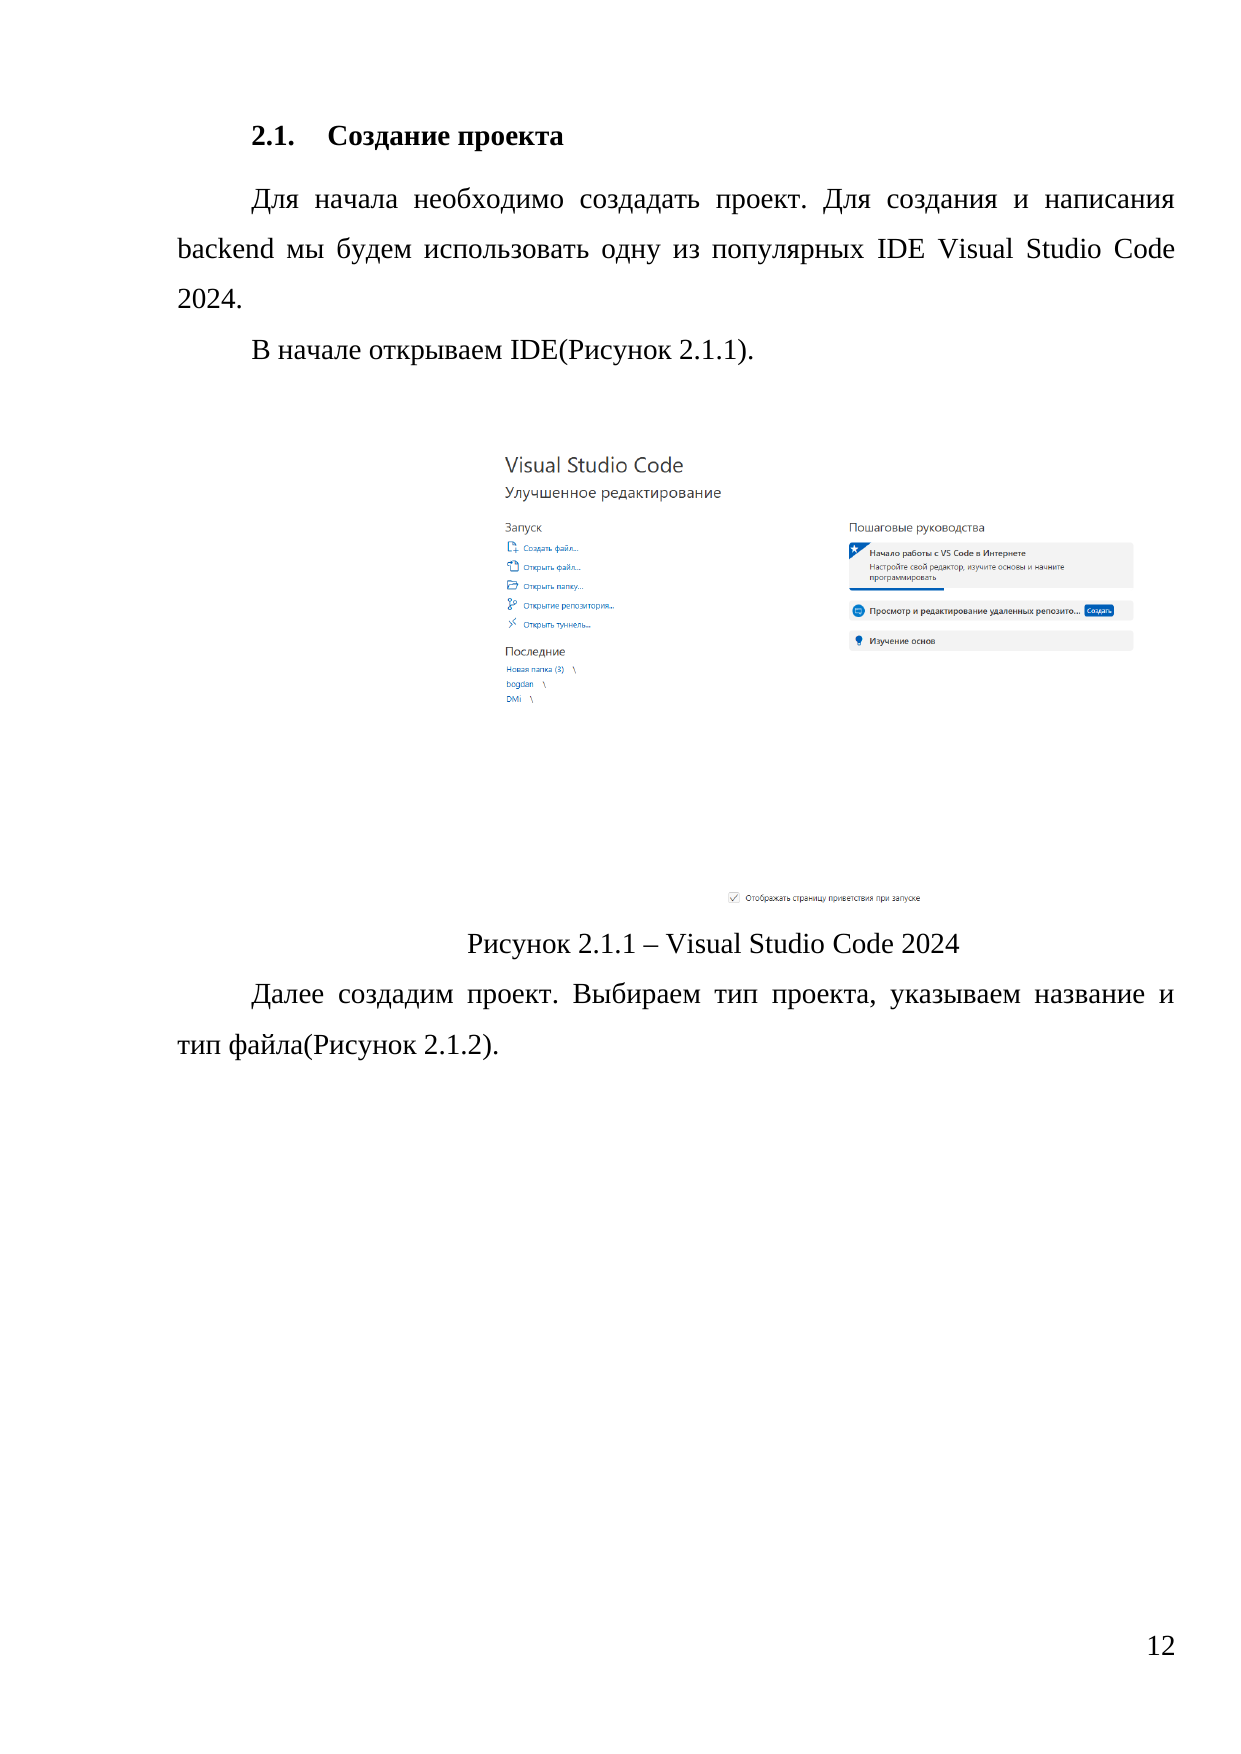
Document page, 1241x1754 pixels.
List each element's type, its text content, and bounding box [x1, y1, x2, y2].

text Далее создадим проект. Выбираем тип проекта, указываем название и тип файла(Рисунок 2.1.2). [177, 977, 1175, 1061]
text В начале открываем IDE(Рисунок 2.1.1). [177, 332, 1175, 366]
subtitle Создание проекта [177, 118, 1175, 152]
text Для начала необходимо создадать проект. Для создания и написания backend мы будем использовать одну из популярных IDE Visual Studio Code 2024. [177, 181, 1175, 315]
text Рисунок 2.1.1 – Visual Studio Code 2024 [177, 926, 1175, 959]
picture [251, 383, 1241, 909]
